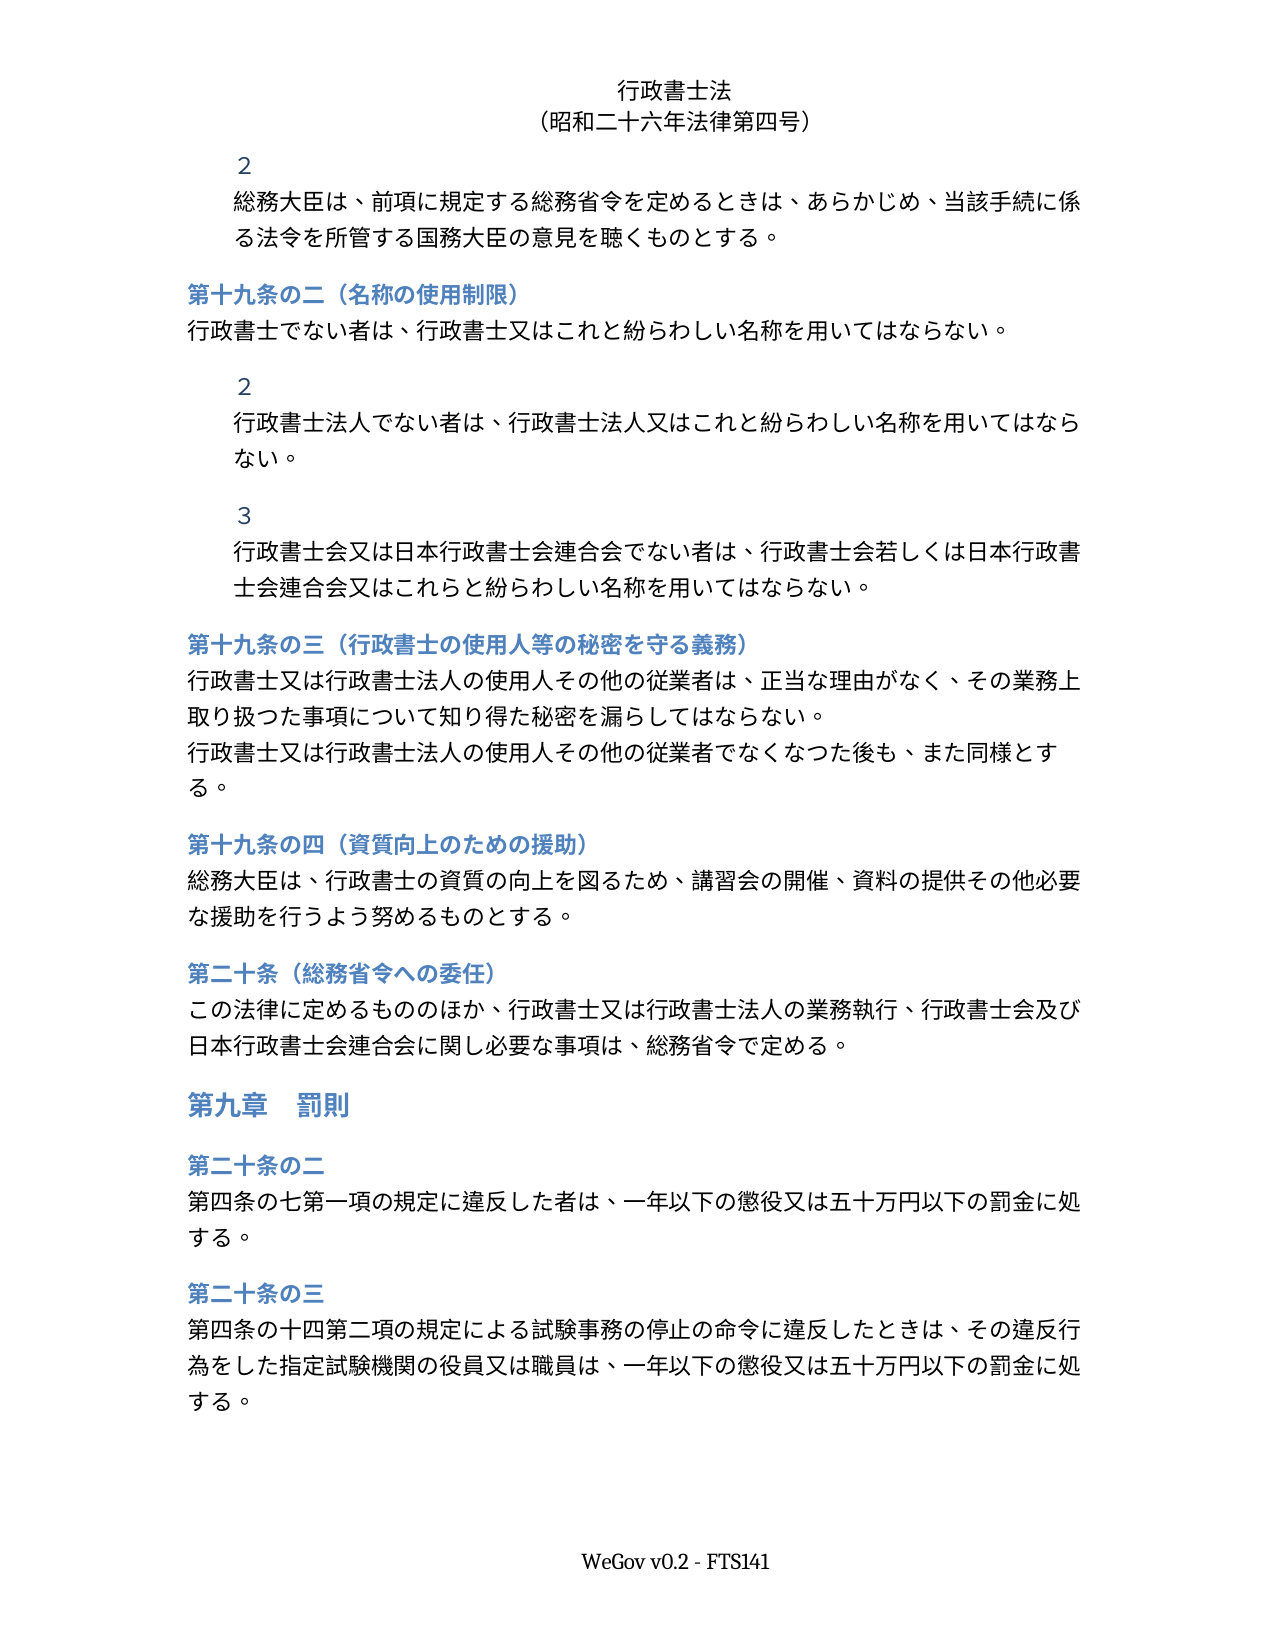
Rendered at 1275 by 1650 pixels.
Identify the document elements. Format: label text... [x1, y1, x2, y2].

subtitle 第十九条の四（資質向上のための援助） [187, 829, 1087, 860]
text 第四条の十四第二項の規定による試験事務の停止の命令に違反したときは、その違反行為をした指定試験機関の役員又は職員は、一年以下の懲役又は五十万円以下の罰金に処する。 [187, 1314, 1087, 1417]
text 総務大臣は、行政書士の資質の向上を図るため、講習会の開催、資料の提供その他必要な援助を行うよう努めるものとする。 [187, 865, 1087, 932]
subtitle ２ [233, 371, 1087, 403]
text 行政書士会又は日本行政書士会連合会でない者は、行政書士会若しくは日本行政書士会連合会又はこれらと紛らわしい名称を用いてはならない。 [233, 536, 1087, 603]
subtitle 第十九条の三（行政書士の使用人等の秘密を守る義務） [187, 629, 1087, 660]
subtitle 第十九条の二（名称の使用制限） [187, 279, 1087, 310]
text 行政書士法人でない者は、行政書士法人又はこれと紛らわしい名称を用いてはならない。 [233, 407, 1087, 474]
subtitle ２ [233, 150, 1087, 181]
text 総務大臣は、前項に規定する総務省令を定めるときは、あらかじめ、当該手続に係る法令を所管する国務大臣の意見を聴くものとする。 [233, 186, 1087, 253]
subtitle 第二十条（総務省令への委任） [187, 958, 1087, 989]
text 行政書士でない者は、行政書士又はこれと紛らわしい名称を用いてはならない。 [187, 314, 1087, 346]
text 行政書士又は行政書士法人の使用人その他の従業者は、正当な理由がなく、その業務上取り扱つた事項について知り得た秘密を漏らしてはならない。 行政書士又は行政書士法人の使用人その他の従業者でなくなつた後も、また同様とする。 [187, 664, 1087, 804]
subtitle 第二十条の三 [187, 1278, 1087, 1309]
subtitle ３ [233, 500, 1087, 531]
subtitle 第九章 罰則 [187, 1086, 1087, 1123]
subtitle 第二十条の二 [187, 1150, 1087, 1181]
text 第四条の七第一項の規定に違反した者は、一年以下の懲役又は五十万円以下の罰金に処する。 [187, 1186, 1087, 1253]
text この法律に定めるもののほか、行政書士又は行政書士法人の業務執行、行政書士会及び日本行政書士会連合会に関し必要な事項は、総務省令で定める。 [187, 994, 1087, 1061]
